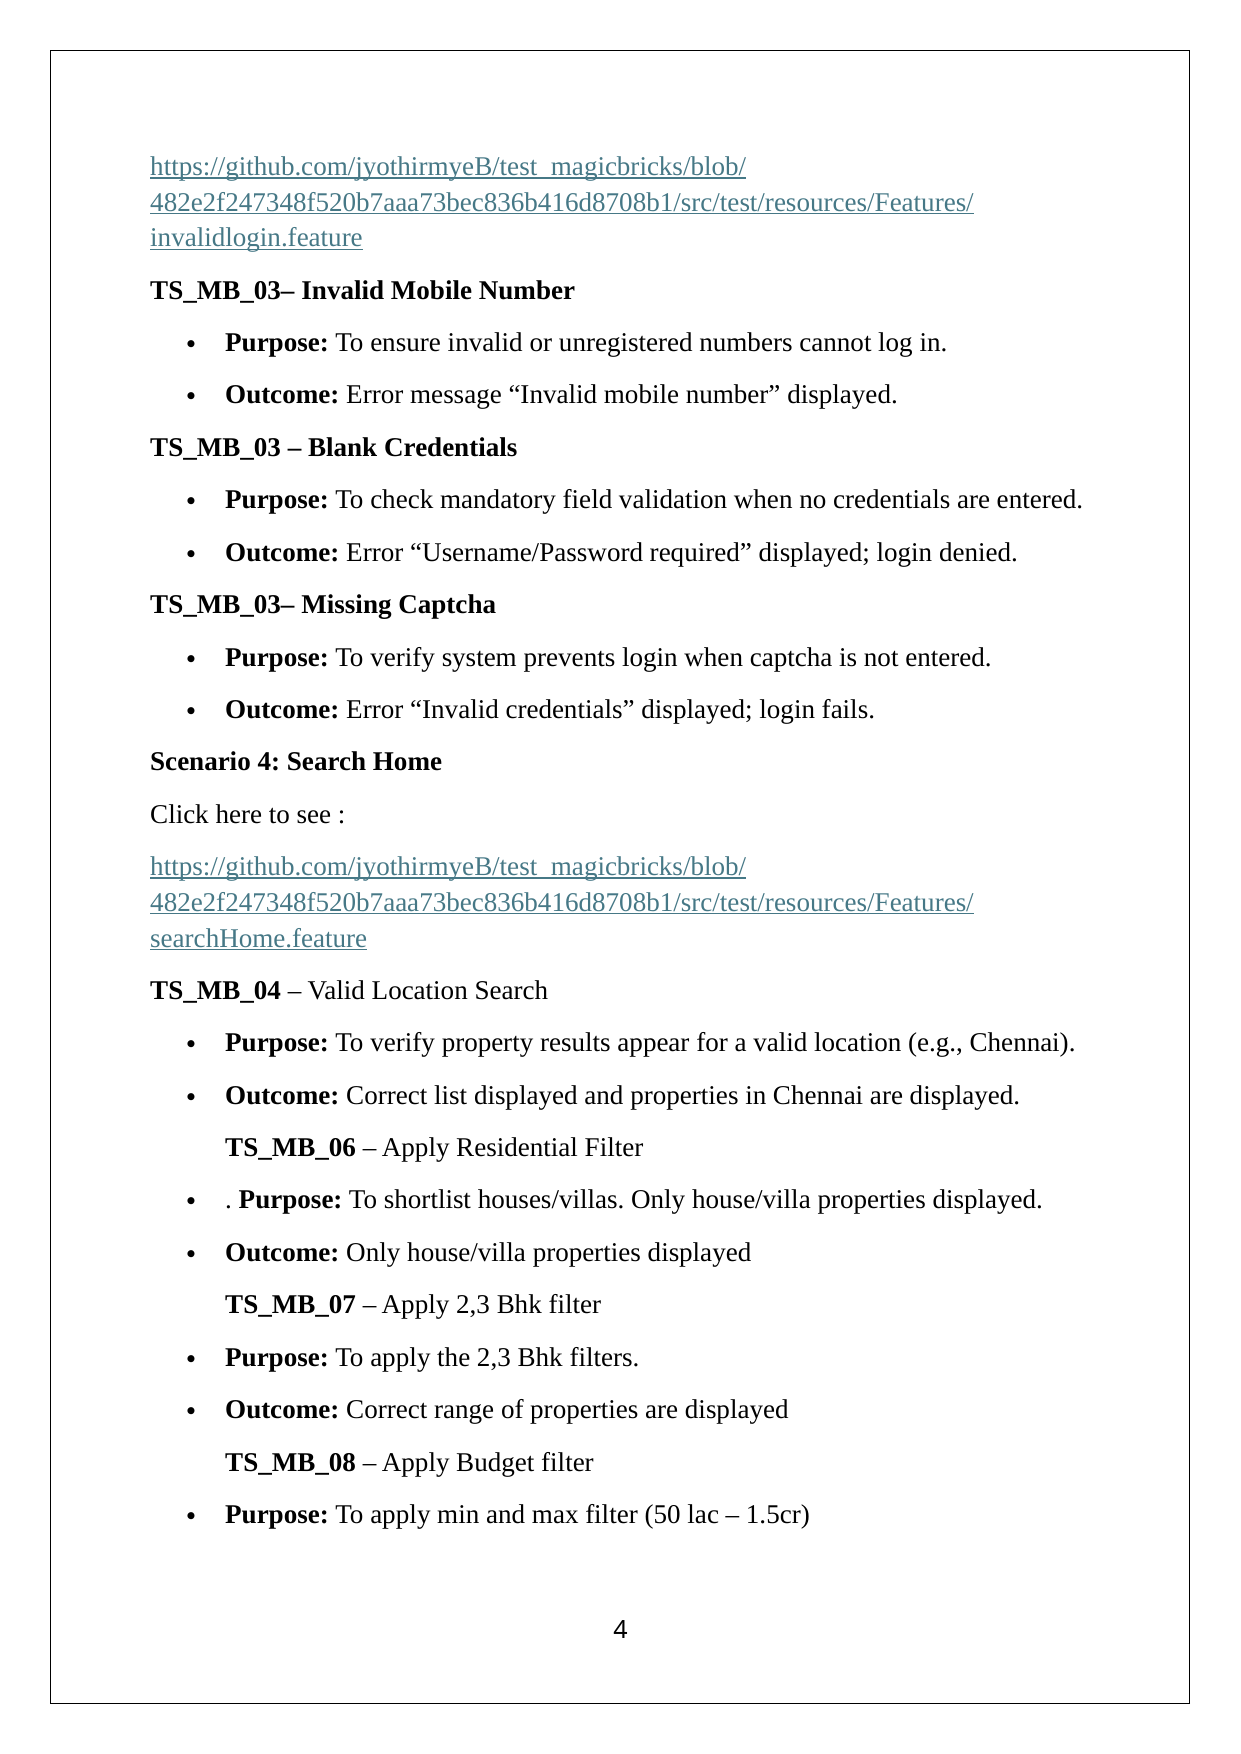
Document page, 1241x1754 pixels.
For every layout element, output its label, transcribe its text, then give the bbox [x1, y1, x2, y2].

list Purpose: To verify system prevents login when captcha is not entered. [187, 641, 1090, 672]
list TS_MB_08 – Apply Budget filter [225, 1446, 1090, 1477]
list Outcome: Error “Invalid credentials” displayed; login fails. [187, 693, 1090, 724]
list Outcome: Correct list displayed and properties in Chennai are displayed. [187, 1079, 1090, 1110]
text TS_MB_03– Missing Captcha [150, 588, 1090, 619]
list Purpose: To apply min and max filter (50 lac – 1.5cr) [187, 1498, 1090, 1529]
text TS_MB_03 – Blank Credentials [150, 431, 1090, 462]
list Outcome: Correct range of properties are displayed [187, 1393, 1090, 1424]
list Purpose: To ensure invalid or unregistered numbers cannot log in. [187, 326, 1090, 357]
text TS_MB_03– Invalid Mobile Number [150, 274, 1090, 305]
text TS_MB_06 – Apply Residential Filter [225, 1131, 1090, 1162]
text Click here to see : [150, 798, 1090, 829]
list Purpose: To apply the 2,3 Bhk filters. [187, 1341, 1090, 1372]
text Scenario 4: Search Home [150, 745, 1090, 777]
list Purpose: To verify property results appear for a valid location (e.g., Chennai). [187, 1026, 1090, 1058]
list Outcome: Only house/villa properties displayed [187, 1236, 1090, 1267]
text https://github.com/jyothirmyeB/test_magicbricks/blob/482e2f247348f520b7aaa73bec836b416d8708b1/src/test/resources/Features/searchHome.feature [150, 850, 1090, 953]
list Purpose: To check mandatory field validation when no credentials are entered. [187, 483, 1090, 514]
list Outcome: Error message “Invalid mobile number” displayed. [187, 379, 1090, 410]
list . Purpose: To shortlist houses/villas. Only house/villa properties displayed. [187, 1184, 1090, 1215]
text https://github.com/jyothirmyeB/test_magicbricks/blob/482e2f247348f520b7aaa73bec836b416d8708b1/src/test/resources/Features/invalidlogin.feature [150, 150, 1090, 253]
text TS_MB_04 – Valid Location Search [150, 974, 1090, 1005]
text TS_MB_07 – Apply 2,3 Bhk filter [225, 1288, 1090, 1319]
list Outcome: Error “Username/Password required” displayed; login denied. [187, 536, 1090, 567]
